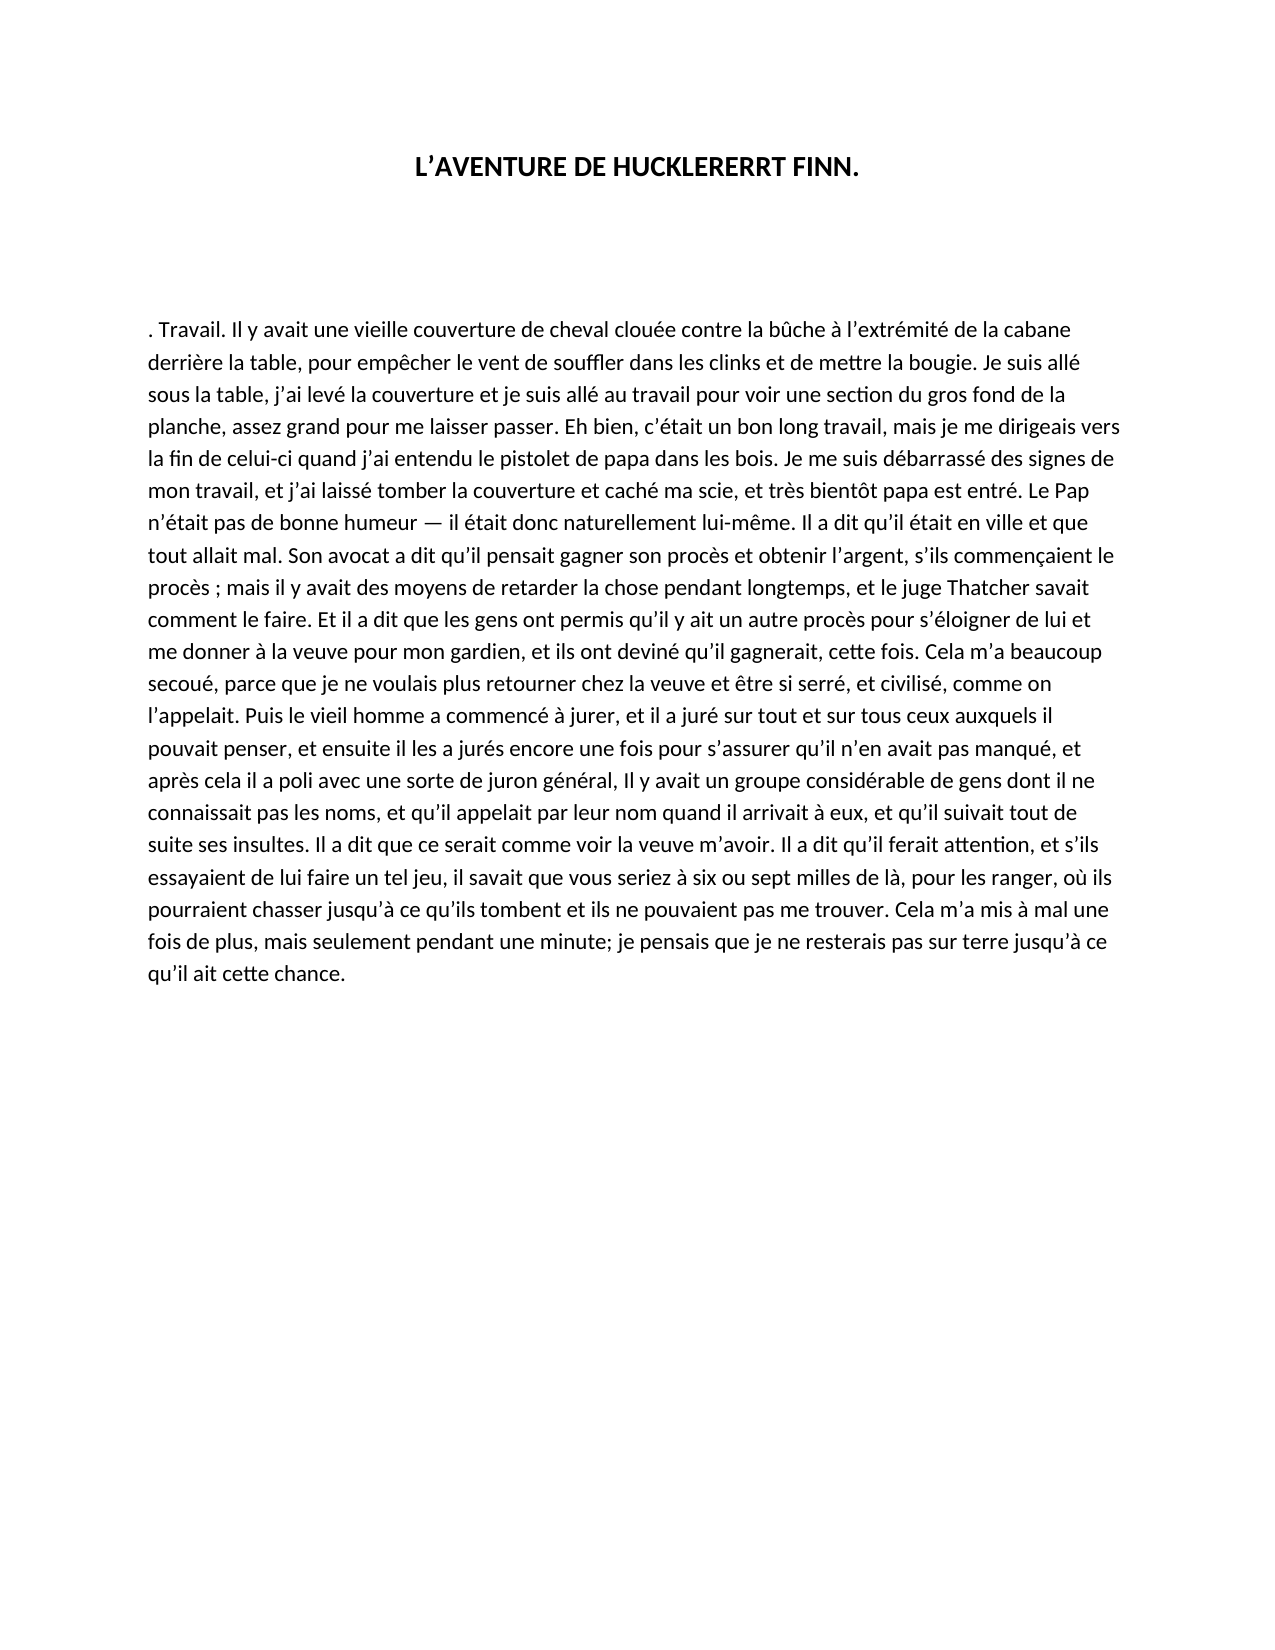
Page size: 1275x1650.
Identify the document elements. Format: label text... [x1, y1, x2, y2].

text L’AVENTURE DE HUCKLERERRT FINN. [148, 148, 1127, 183]
text . Travail. Il y avait une vieille couverture de cheval clouée contre la bûche à l’extrémité de la cabane derrière la table, pour empêcher le vent de souffler dans les clinks et de mettre la bougie. Je suis allé sous la table, j’ai levé la couverture et je suis allé au travail pour voir une section du gros fond de la planche, assez grand pour me laisser passer. Eh bien, c’était un bon long travail, mais je me dirigeais vers la fin de celui-ci quand j’ai entendu le pistolet de papa dans les bois. Je me suis débarrassé des signes de mon travail, et j’ai laissé tomber la couverture et caché ma scie, et très bientôt papa est entré. Le Pap n’était pas de bonne humeur — il était donc naturellement lui-même. Il a dit qu’il était en ville et que tout allait mal. Son avocat a dit qu’il pensait gagner son procès et obtenir l’argent, s’ils commençaient le procès ; mais il y avait des moyens de retarder la chose pendant longtemps, et le juge Thatcher savait comment le faire. Et il a dit que les gens ont permis qu’il y ait un autre procès pour s’éloigner de lui et me donner à la veuve pour mon gardien, et ils ont deviné qu’il gagnerait, cette fois. Cela m’a beaucoup secoué, parce que je ne voulais plus retourner chez la veuve et être si serré, et civilisé, comme on l’appelait. Puis le vieil homme a commencé à jurer, et il a juré sur tout et sur tous ceux auxquels il pouvait penser, et ensuite il les a jurés encore une fois pour s’assurer qu’il n’en avait pas manqué, et après cela il a poli avec une sorte de juron général, Il y avait un groupe considérable de gens dont il ne connaissait pas les noms, et qu’il appelait par leur nom quand il arrivait à eux, et qu’il suivait tout de suite ses insultes. Il a dit que ce serait comme voir la veuve m’avoir. Il a dit qu’il ferait attention, et s’ils essayaient de lui faire un tel jeu, il savait que vous seriez à six ou sept milles de là, pour les ranger, où ils pourraient chasser jusqu’à ce qu’ils tombent et ils ne pouvaient pas me trouver. Cela m’a mis à mal une fois de plus, mais seulement pendant une minute; je pensais que je ne resterais pas sur terre jusqu’à ce qu’il ait cette chance. [148, 315, 1127, 987]
